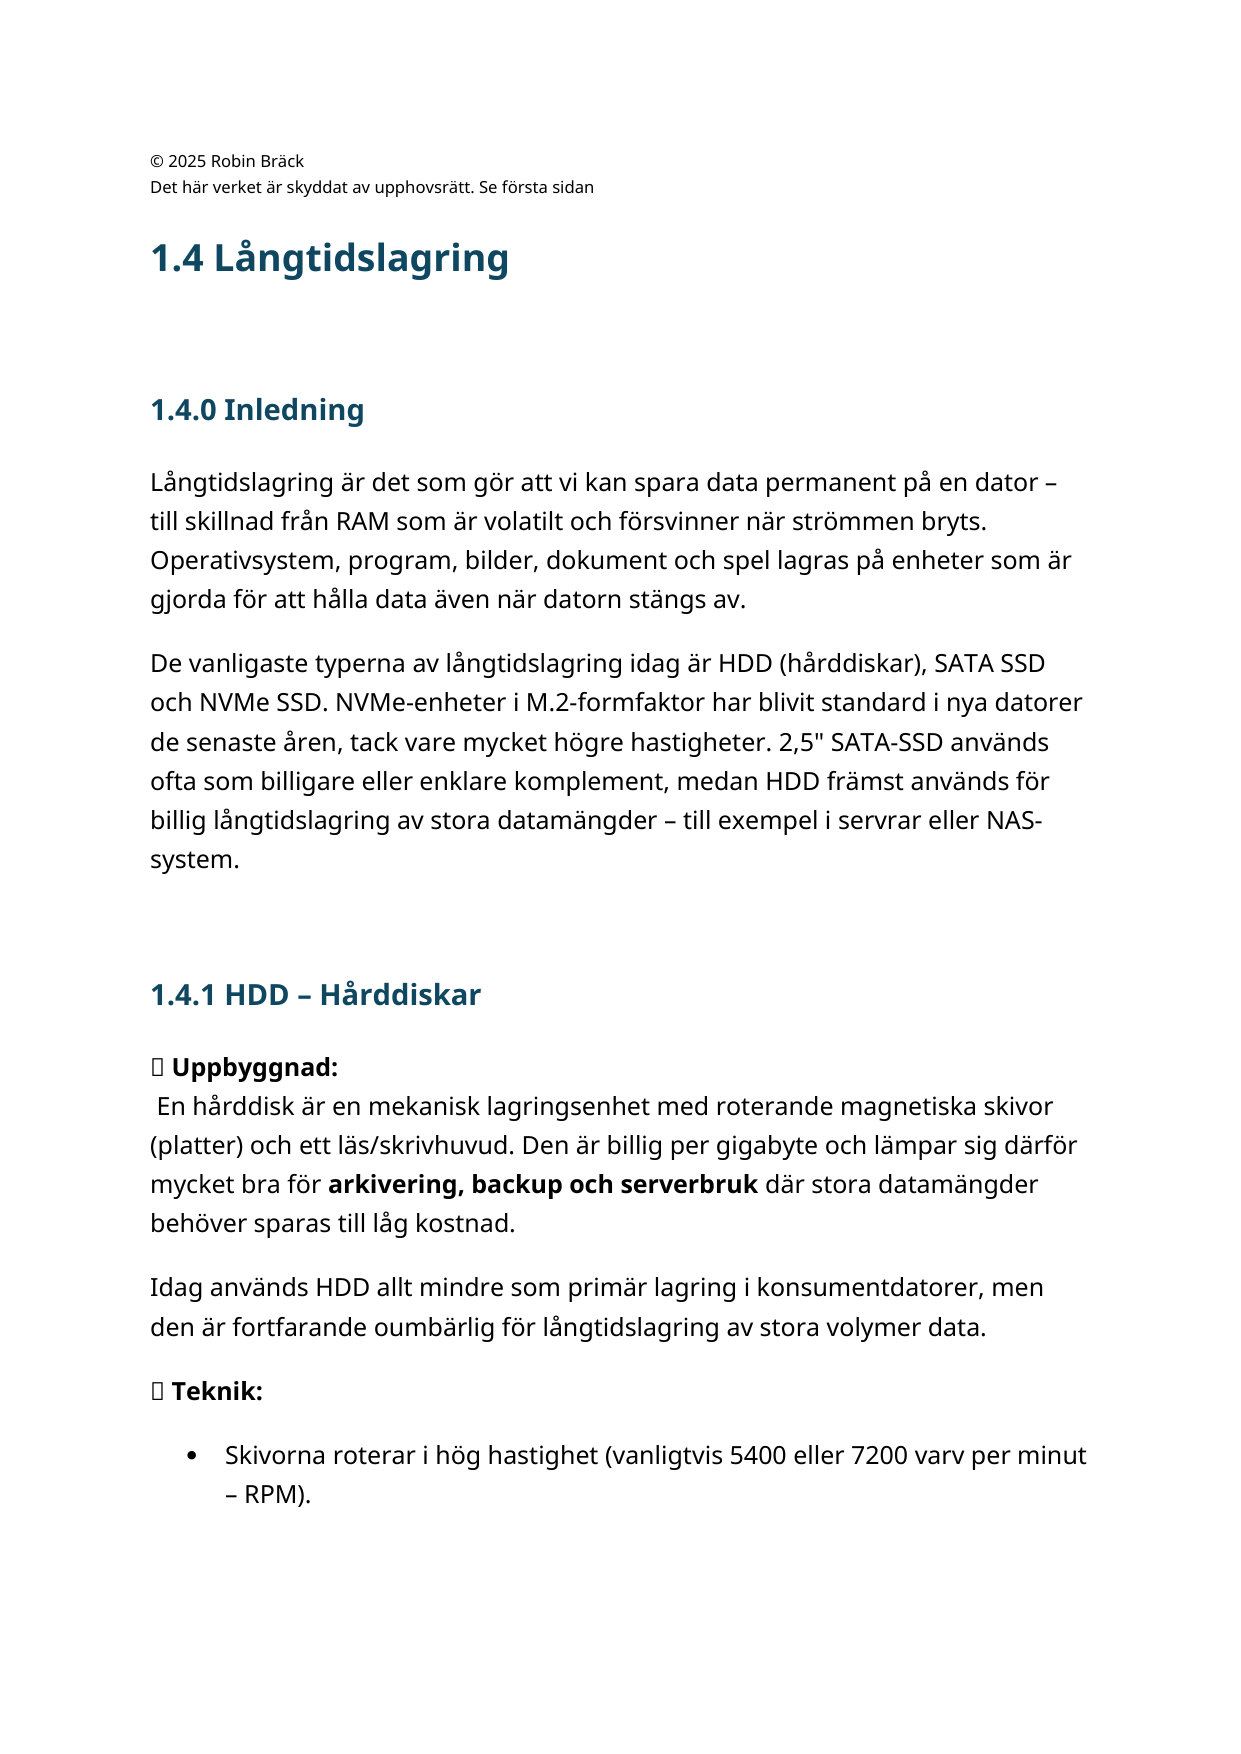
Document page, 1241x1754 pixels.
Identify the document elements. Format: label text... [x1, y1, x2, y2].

subtitle 1.4.0 Inledning [150, 389, 1090, 429]
text ✅ Uppbyggnad: En hårddisk är en mekanisk lagringsenhet med roterande magnetiska skivor (platter) och ett läs/skrivhuvud. Den är billig per gigabyte och lämpar sig därför mycket bra för arkivering, backup och serverbruk där stora datamängder behöver sparas till låg kostnad. [150, 1049, 1090, 1240]
list Skivorna roterar i hög hastighet (vanligtvis 5400 eller 7200 varv per minut – RPM). [187, 1437, 1090, 1511]
subtitle 1.4 Långtidslagring [150, 231, 1090, 282]
text Långtidslagring är det som gör att vi kan spara data permanent på en dator – till skillnad från RAM som är volatilt och försvinner när strömmen bryts. Operativsystem, program, bilder, dokument och spel lagras på enheter som är gjorda för att hålla data även när datorn stängs av. [150, 464, 1090, 616]
subtitle 1.4.1 HDD – Hårddiskar [150, 974, 1090, 1014]
text De vanligaste typerna av långtidslagring idag är HDD (hårddiskar), SATA SSD och NVMe SSD. NVMe-enheter i M.2-formfaktor har blivit standard i nya datorer de senaste åren, tack vare mycket högre hastigheter. 2,5" SATA-SSD används ofta som billigare eller enklare komplement, medan HDD främst används för billig långtidslagring av stora datamängder – till exempel i servrar eller NAS-system. [150, 646, 1090, 876]
text ✅ Teknik: [150, 1373, 1090, 1407]
text Idag används HDD allt mindre som primär lagring i konsumentdatorer, men den är fortfarande oumbärlig för långtidslagring av stora volymer data. [150, 1270, 1090, 1343]
